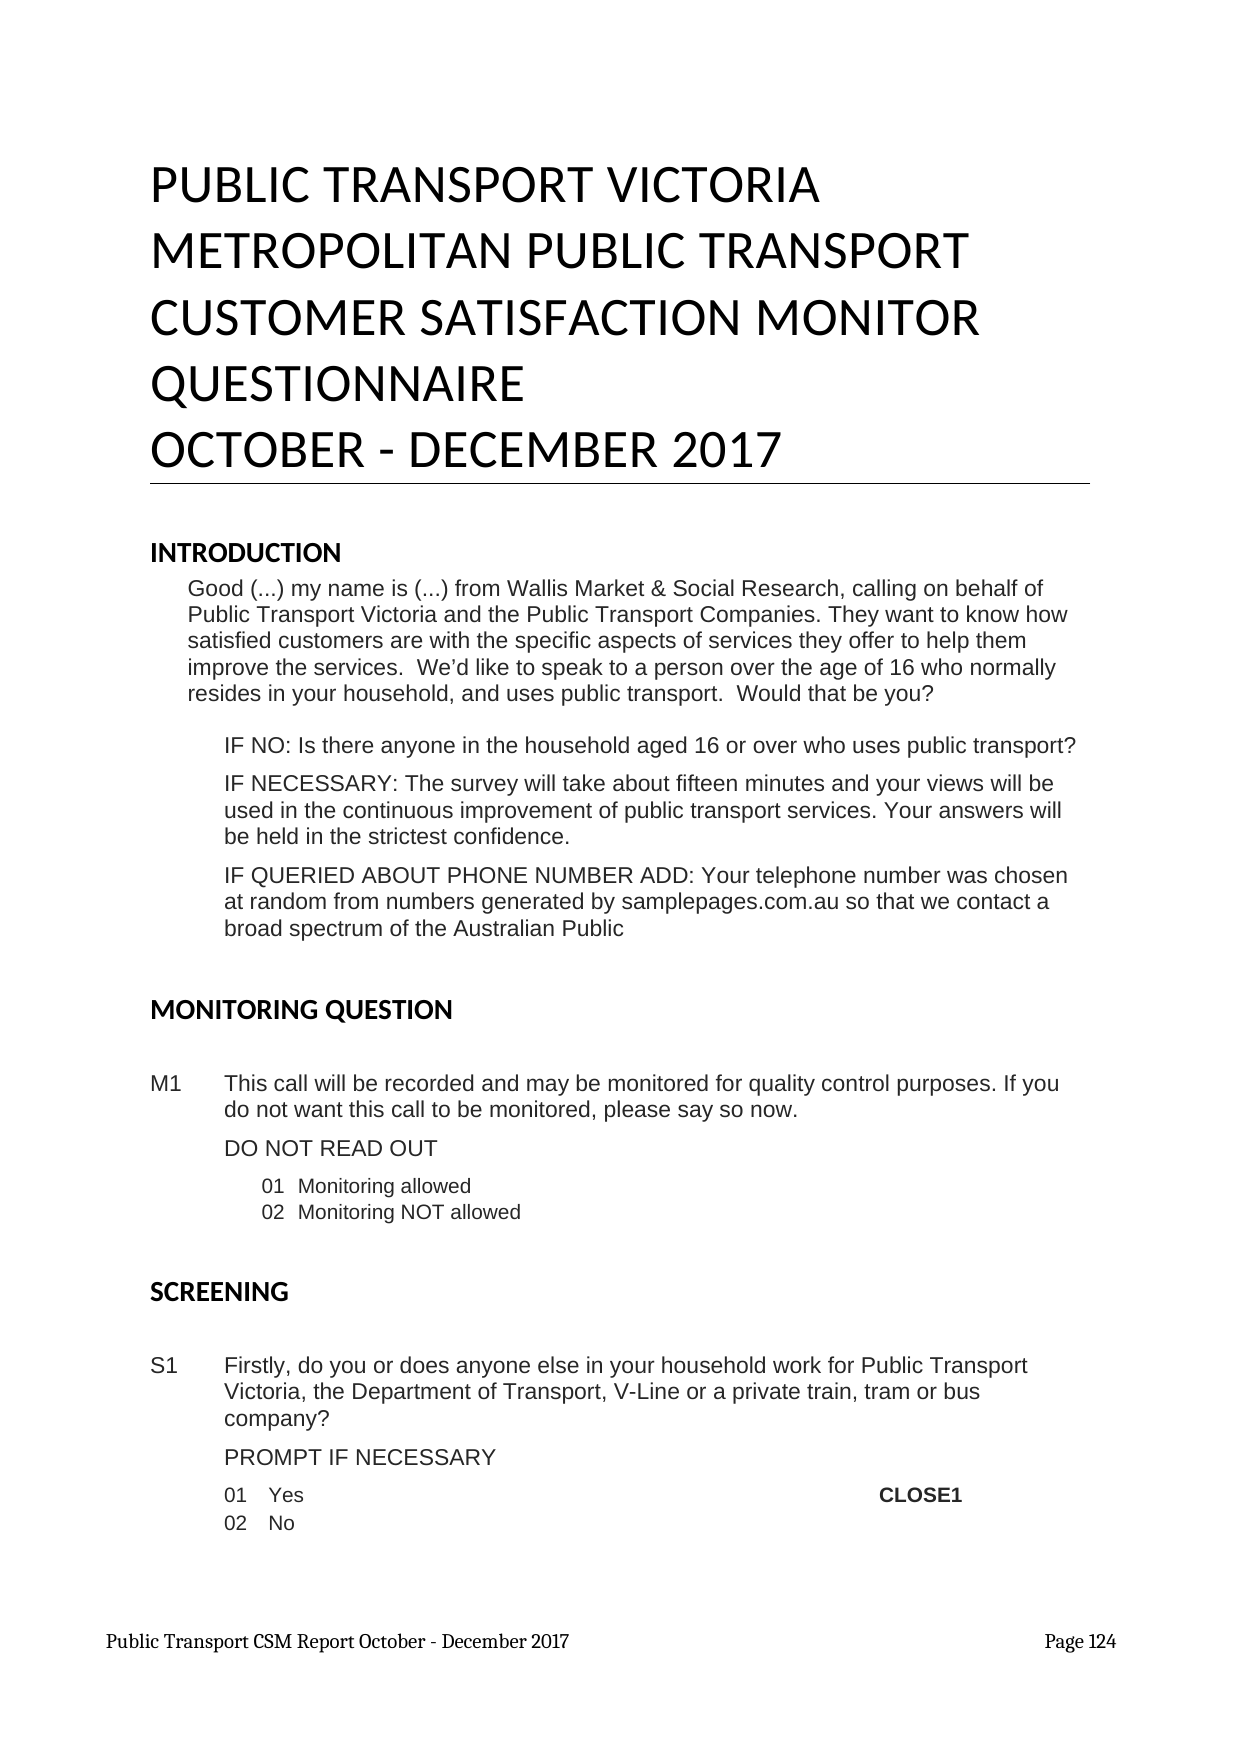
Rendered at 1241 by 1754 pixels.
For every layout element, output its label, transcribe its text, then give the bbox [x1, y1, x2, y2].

title OCTOBER - DECEMBER 2017 [150, 414, 1090, 483]
text 02 Monitoring NOT allowed [224, 1199, 1087, 1223]
text IF QUERIED ABOUT PHONE NUMBER ADD: Your telephone number was chosen at random from numbers generated by samplepages.com.au so that we contact a broad spectrum of the Australian Public [224, 862, 1081, 941]
text 02 No [150, 1511, 1081, 1534]
subtitle MONITORING QUESTION [150, 991, 1090, 1027]
title QUESTIONNAIRE [150, 348, 1090, 414]
text IF NECESSARY: The survey will take about fifteen minutes and your views will be used in the continuous improvement of public transport services. Your answers will be held in the strictest confidence. [224, 770, 1081, 849]
text Good (...) my name is (...) from Wallis Market & Social Research, calling on behalf of Public Transport Victoria and the Public Transport Companies. They want to know how satisfied customers are with the specific aspects of services they offer to help them improve the services. We’d like to speak to a person over the age of 16 who normally resides in your household, and uses public transport. Would that be you? [187, 575, 1081, 707]
text DO NOT READ OUT [224, 1135, 1081, 1161]
title METROPOLITAN PUBLIC TRANSPORT CUSTOMER SATISFACTION MONITOR [150, 216, 1090, 348]
text PROMPT IF NECESSARY [224, 1443, 1081, 1470]
subtitle SCREENING [150, 1273, 1090, 1309]
subtitle INTRODUCTION [150, 534, 1090, 569]
list 01 Yes CLOSE1 [224, 1482, 1081, 1506]
text IF NO: Is there anyone in the household aged 16 or over who uses public transport? [224, 732, 1081, 758]
text 01 Monitoring allowed [224, 1173, 1087, 1197]
text M1 This call will be recorded and may be monitored for quality control purposes. If you do not want this call to be monitored, please say so now. [150, 1069, 1081, 1122]
text S1 Firstly, do you or does anyone else in your household work for Public Transport Victoria, the Department of Transport, V-Line or a private train, tram or bus company? [150, 1352, 1081, 1431]
title PUBLIC TRANSPORT VICTORIA [150, 150, 1090, 216]
